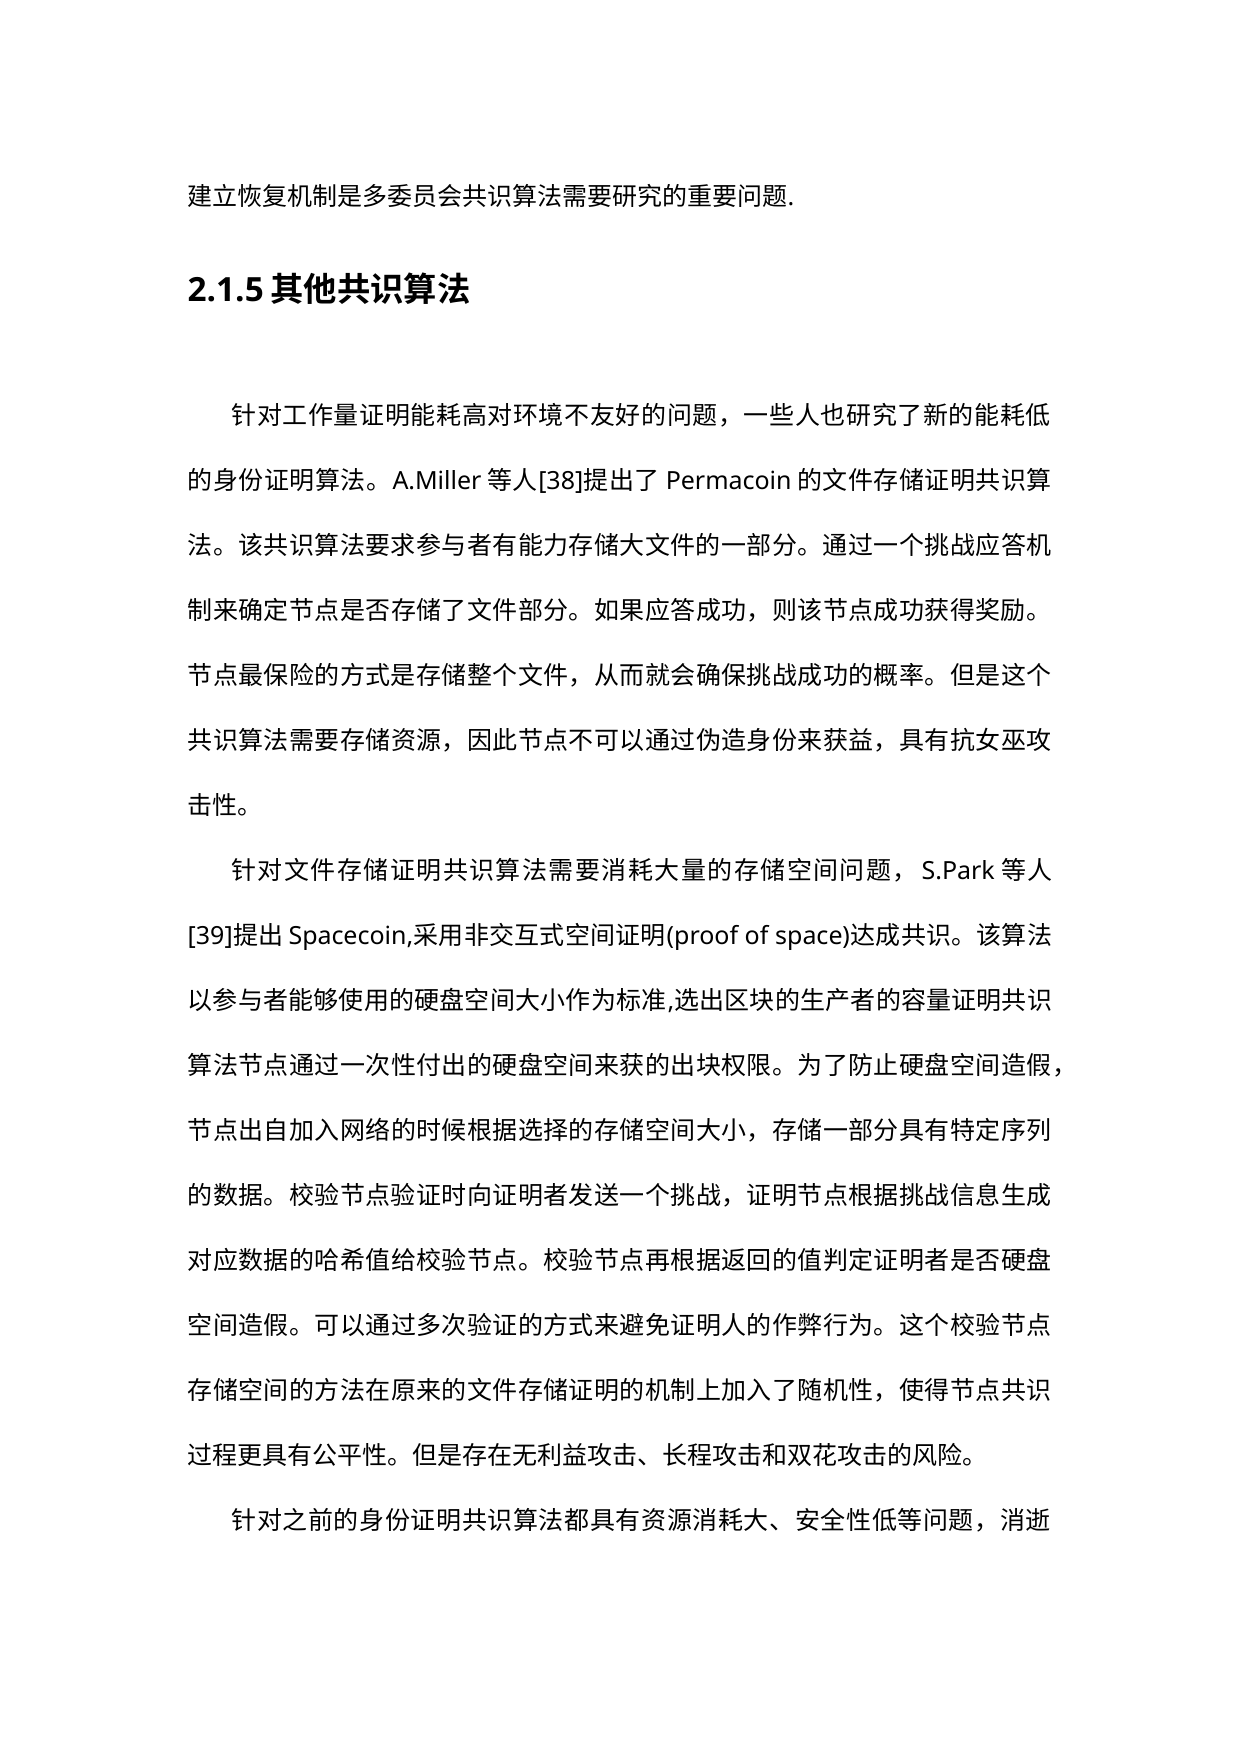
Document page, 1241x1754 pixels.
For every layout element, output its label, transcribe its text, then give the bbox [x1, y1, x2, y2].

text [187, 162, 1053, 227]
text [187, 1486, 1053, 1551]
text 针对工作量证明能耗高对环境不友好的问题，一些人也研究了新的能耗低的身份证明算法。A.Miller等人[38]提出了Permacoin的文件存储证明共识算法。该共识算法要求参与者有能力存储大文件的一部分。通过一个挑战应答机制来确定节点是否存储了文件部分。如果应答成功，则该节点成功获得奖励。节点最保险的方式是存储整个文件，从而就会确保挑战成功的概率。但是这个共识算法需要存储资源，因此节点不可以通过伪造身份来获益，具有抗女巫攻击性。 [187, 381, 1053, 836]
text 针对文件存储证明共识算法需要消耗大量的存储空间问题，S.Park等人[39]提出Spacecoin,采用非交互式空间证明(proof of space)达成共识。该算法以参与者能够使用的硬盘空间大小作为标准,选出区块的生产者的容量证明共识算法节点通过一次性付出的硬盘空间来获的出块权限。为了防止硬盘空间造假，节点出自加入网络的时候根据选择的存储空间大小，存储一部分具有特定序列的数据。校验节点验证时向证明者发送一个挑战，证明节点根据挑战信息生成对应数据的哈希值给校验节点。校验节点再根据返回的值判定证明者是否硬盘空间造假。可以通过多次验证的方式来避免证明人的作弊行为。这个校验节点存储空间的方法在原来的文件存储证明的机制上加入了随机性，使得节点共识过程更具有公平性。但是存在无利益攻击、长程攻击和双花攻击的风险。 [187, 836, 1053, 1486]
subtitle 2.1.5其他共识算法 [187, 254, 1053, 319]
